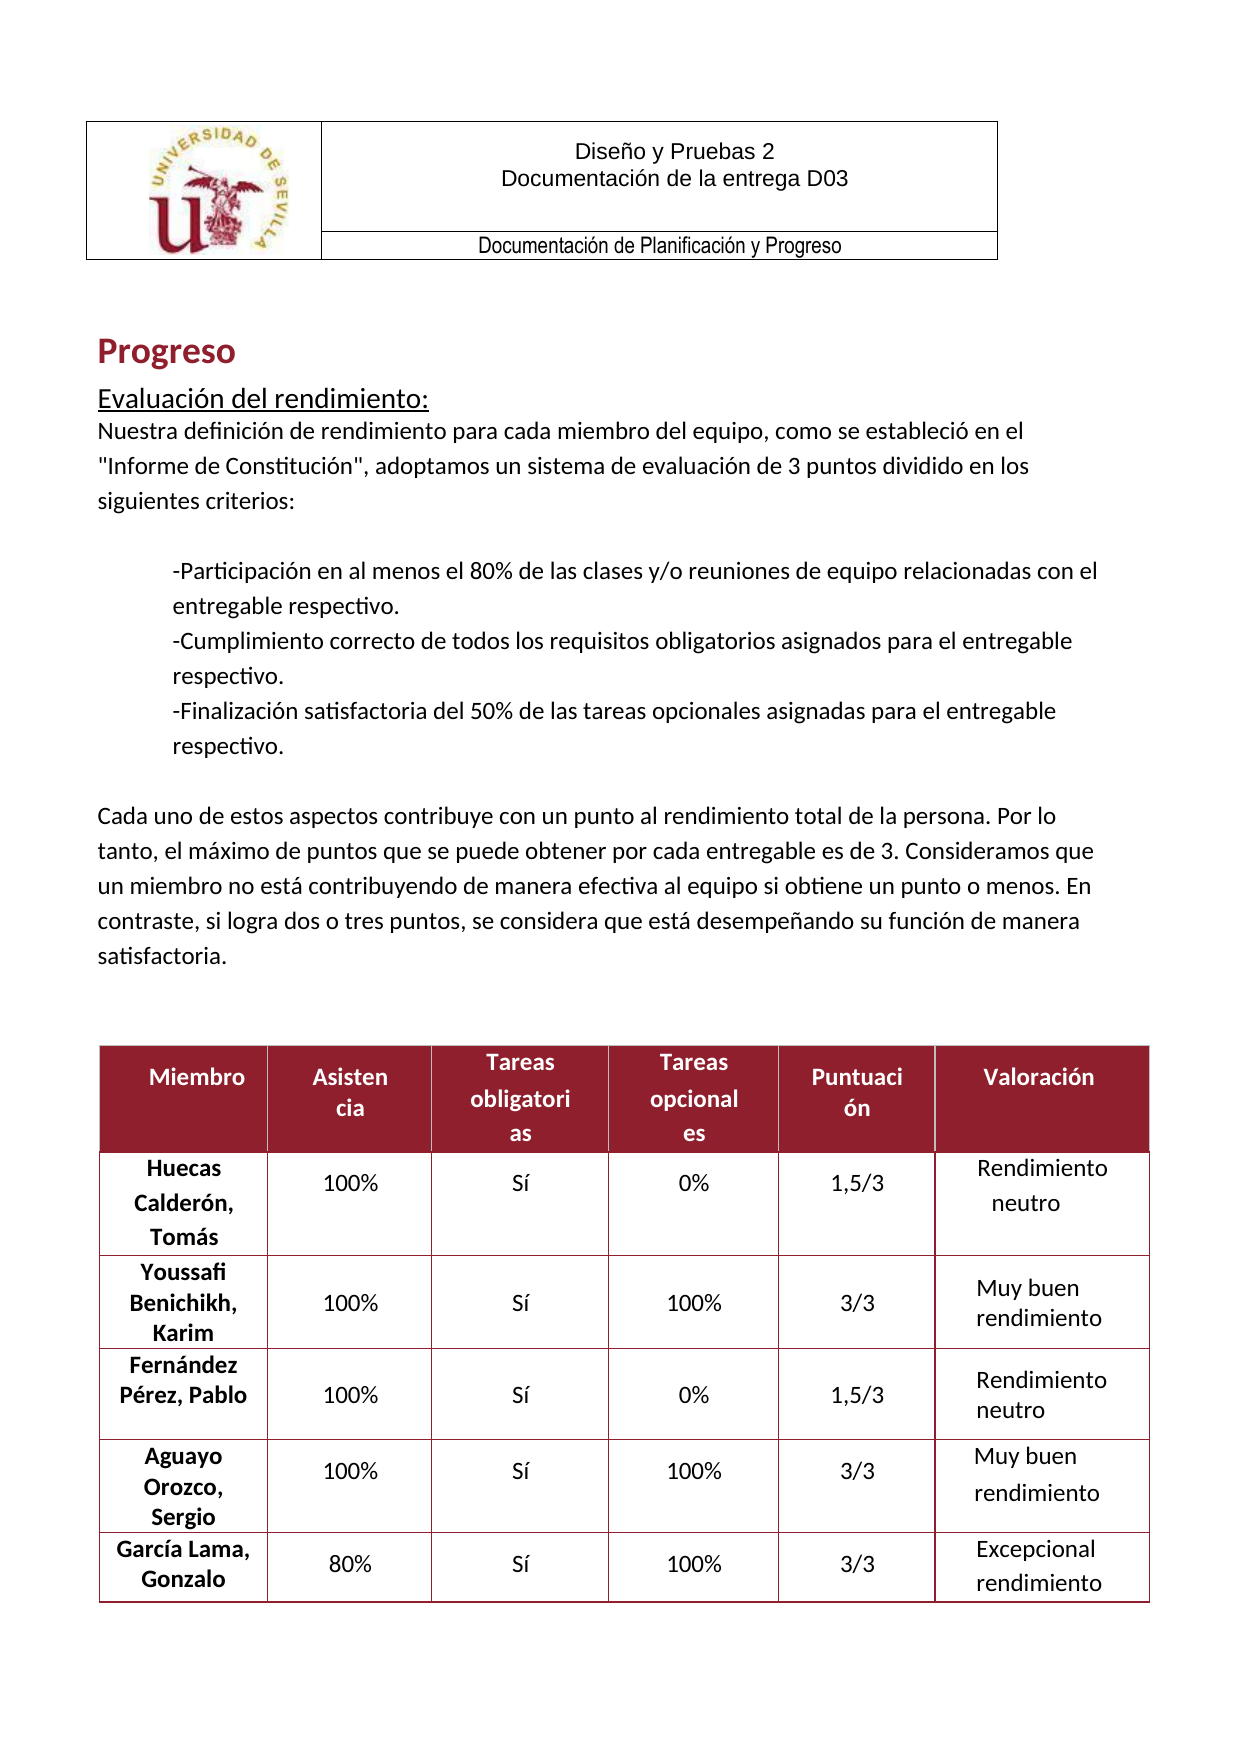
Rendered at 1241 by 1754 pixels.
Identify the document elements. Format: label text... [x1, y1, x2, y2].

table_cell 0% [609, 1153, 778, 1255]
table_cell Sí [432, 1256, 608, 1348]
table_cell Sí [432, 1440, 608, 1532]
table_cell Huecas Calderón, Tomás [100, 1153, 267, 1255]
table_cell Muy buen rendimiento [936, 1440, 1149, 1532]
table_header Valoración [936, 1046, 1149, 1151]
table_cell García Lama, Gonzalo [100, 1533, 267, 1601]
table_header Tareas obligatorias [432, 1046, 608, 1151]
table_cell Muy buen rendimiento [936, 1256, 1149, 1348]
table_cell Fernández Pérez, Pablo [100, 1349, 267, 1439]
table_cell Aguayo Orozco, Sergio [100, 1440, 267, 1532]
table_header Puntuación [779, 1046, 934, 1151]
table_cell 3/3 [779, 1440, 934, 1532]
text -Participación en al menos el 80% de las clases y/o reuniones de equipo relacionadas con el entregable respectivo. [172, 555, 1115, 621]
table_cell 100% [268, 1440, 431, 1532]
table_cell 100% [609, 1440, 778, 1532]
table_cell Sí [432, 1349, 608, 1439]
table_cell 100% [268, 1256, 431, 1348]
text Evaluación del rendimiento: [97, 380, 1155, 415]
picture [148, 125, 289, 255]
table_cell 100% [609, 1533, 778, 1601]
table_cell 3/3 [779, 1533, 934, 1601]
table_cell 80% [268, 1533, 431, 1601]
table_cell 100% [268, 1349, 431, 1439]
table_cell 0% [609, 1349, 778, 1439]
text -Finalización satisfactoria del 50% de las tareas opcionales asignadas para el entregable respectivo. [172, 695, 1115, 761]
table_cell 1,5/3 [779, 1349, 934, 1439]
table_cell 1,5/3 [779, 1153, 934, 1255]
table_cell Sí [432, 1533, 608, 1601]
table_cell Sí [432, 1153, 608, 1255]
table_cell 100% [268, 1153, 431, 1255]
table_cell Youssafi Benichikh, Karim [100, 1256, 267, 1348]
subtitle Progreso [97, 327, 1155, 373]
text Nuestra definición de rendimiento para cada miembro del equipo, como se estableció en el "Informe de Constitución", adoptamos un sistema de evaluación de 3 puntos dividido en los siguientes criterios: [97, 415, 1115, 516]
table_cell Rendimiento neutro [936, 1349, 1149, 1439]
text Cada uno de estos aspectos contribuye con un punto al rendimiento total de la persona. Por lo tanto, el máximo de puntos que se puede obtener por cada entregable es de 3. Consideramos que un miembro no está contribuyendo de manera efectiva al equipo si obtiene un punto o menos. En contraste, si logra dos o tres puntos, se considera que está desempeñando su función de manera satisfactoria. [97, 800, 1115, 971]
table_cell 100% [609, 1256, 778, 1348]
table_header Asistencia [268, 1046, 431, 1151]
text -Cumplimiento correcto de todos los requisitos obligatorios asignados para el entregable respectivo. [172, 625, 1115, 691]
table_cell Excepcional rendimiento [936, 1533, 1149, 1601]
table_header Miembro [100, 1046, 267, 1151]
table_cell Rendimiento neutro [936, 1153, 1149, 1255]
table_cell 3/3 [779, 1256, 934, 1348]
table_header Tareas opcionales [609, 1046, 778, 1151]
